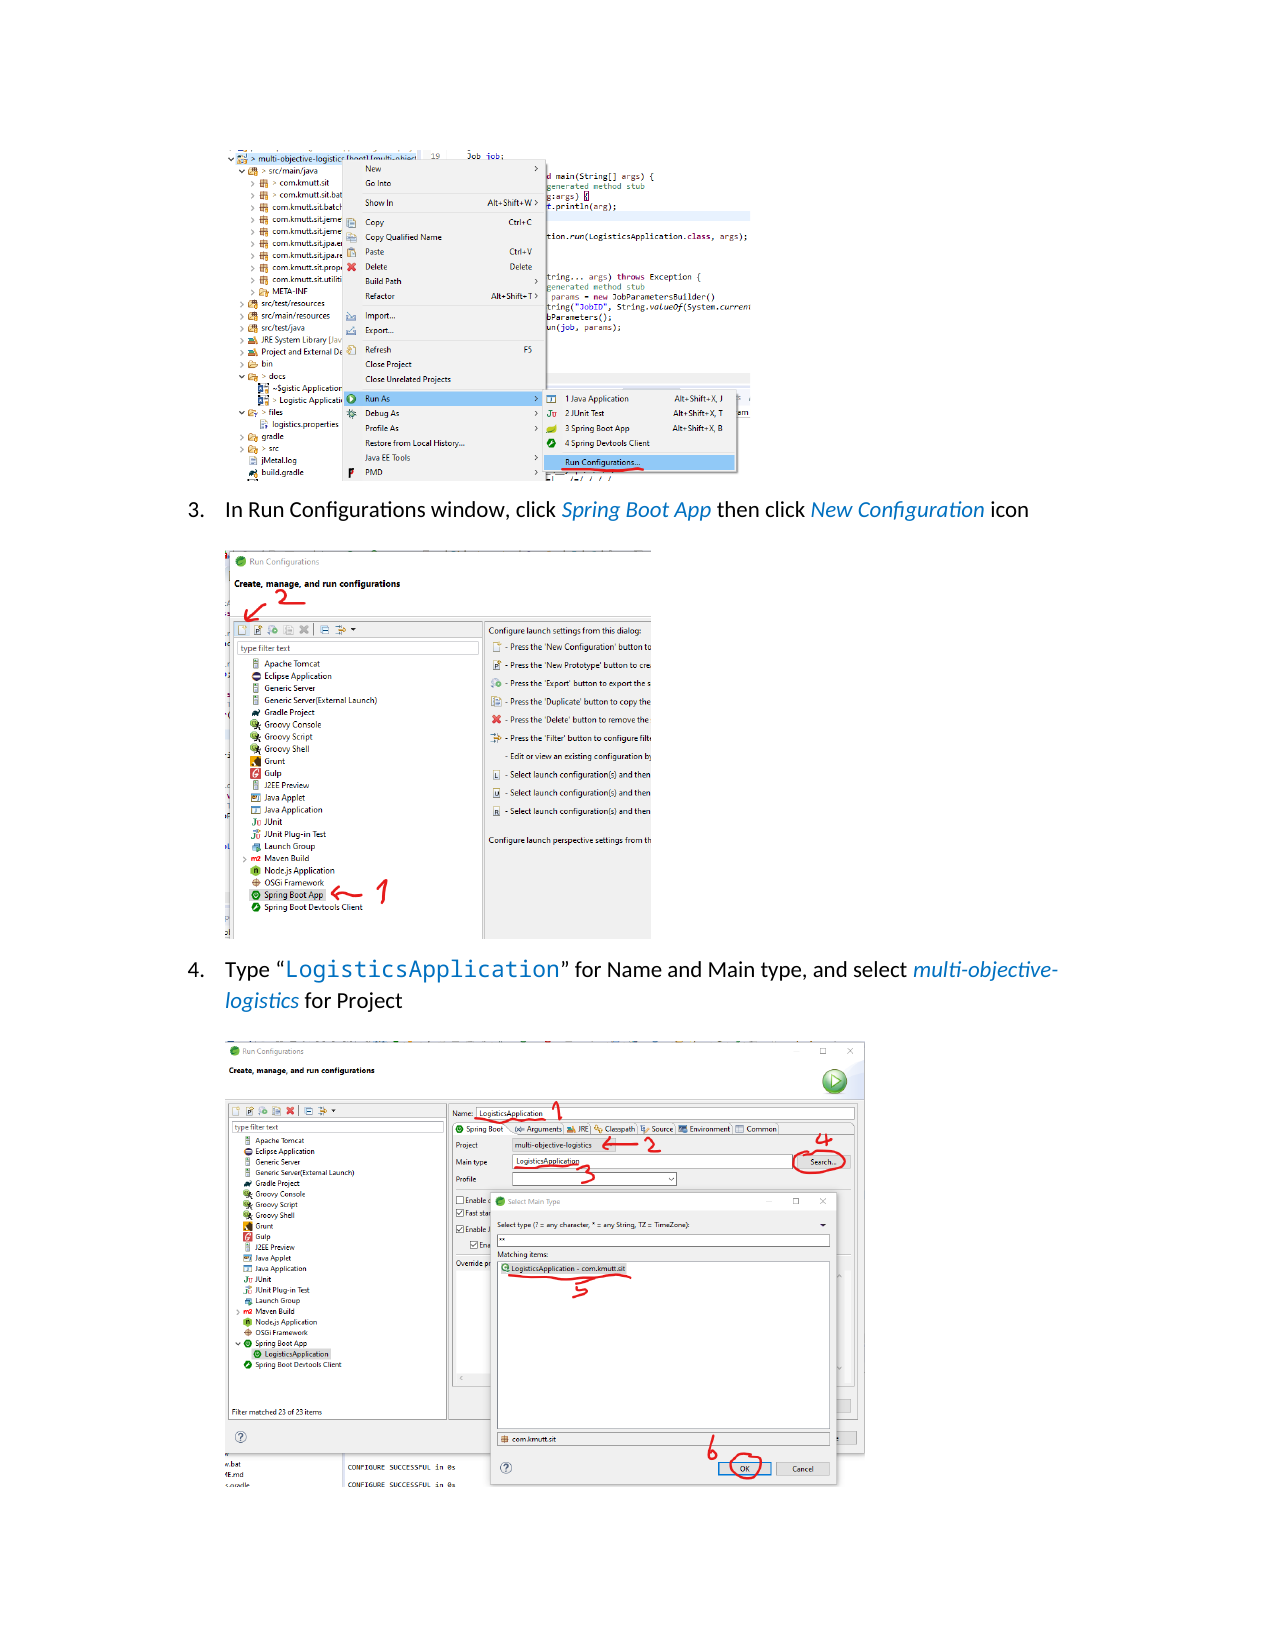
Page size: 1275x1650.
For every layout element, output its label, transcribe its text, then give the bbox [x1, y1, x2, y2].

list Type “LogisticsApplication” for Name and Main type, and select multi-objective-logistics for Project [187, 953, 1125, 1014]
picture [225, 550, 651, 939]
picture [225, 1041, 865, 1487]
list In Run Configurations window, click Spring Boot App then click New Configuration icon [187, 496, 1125, 523]
picture [225, 150, 751, 481]
